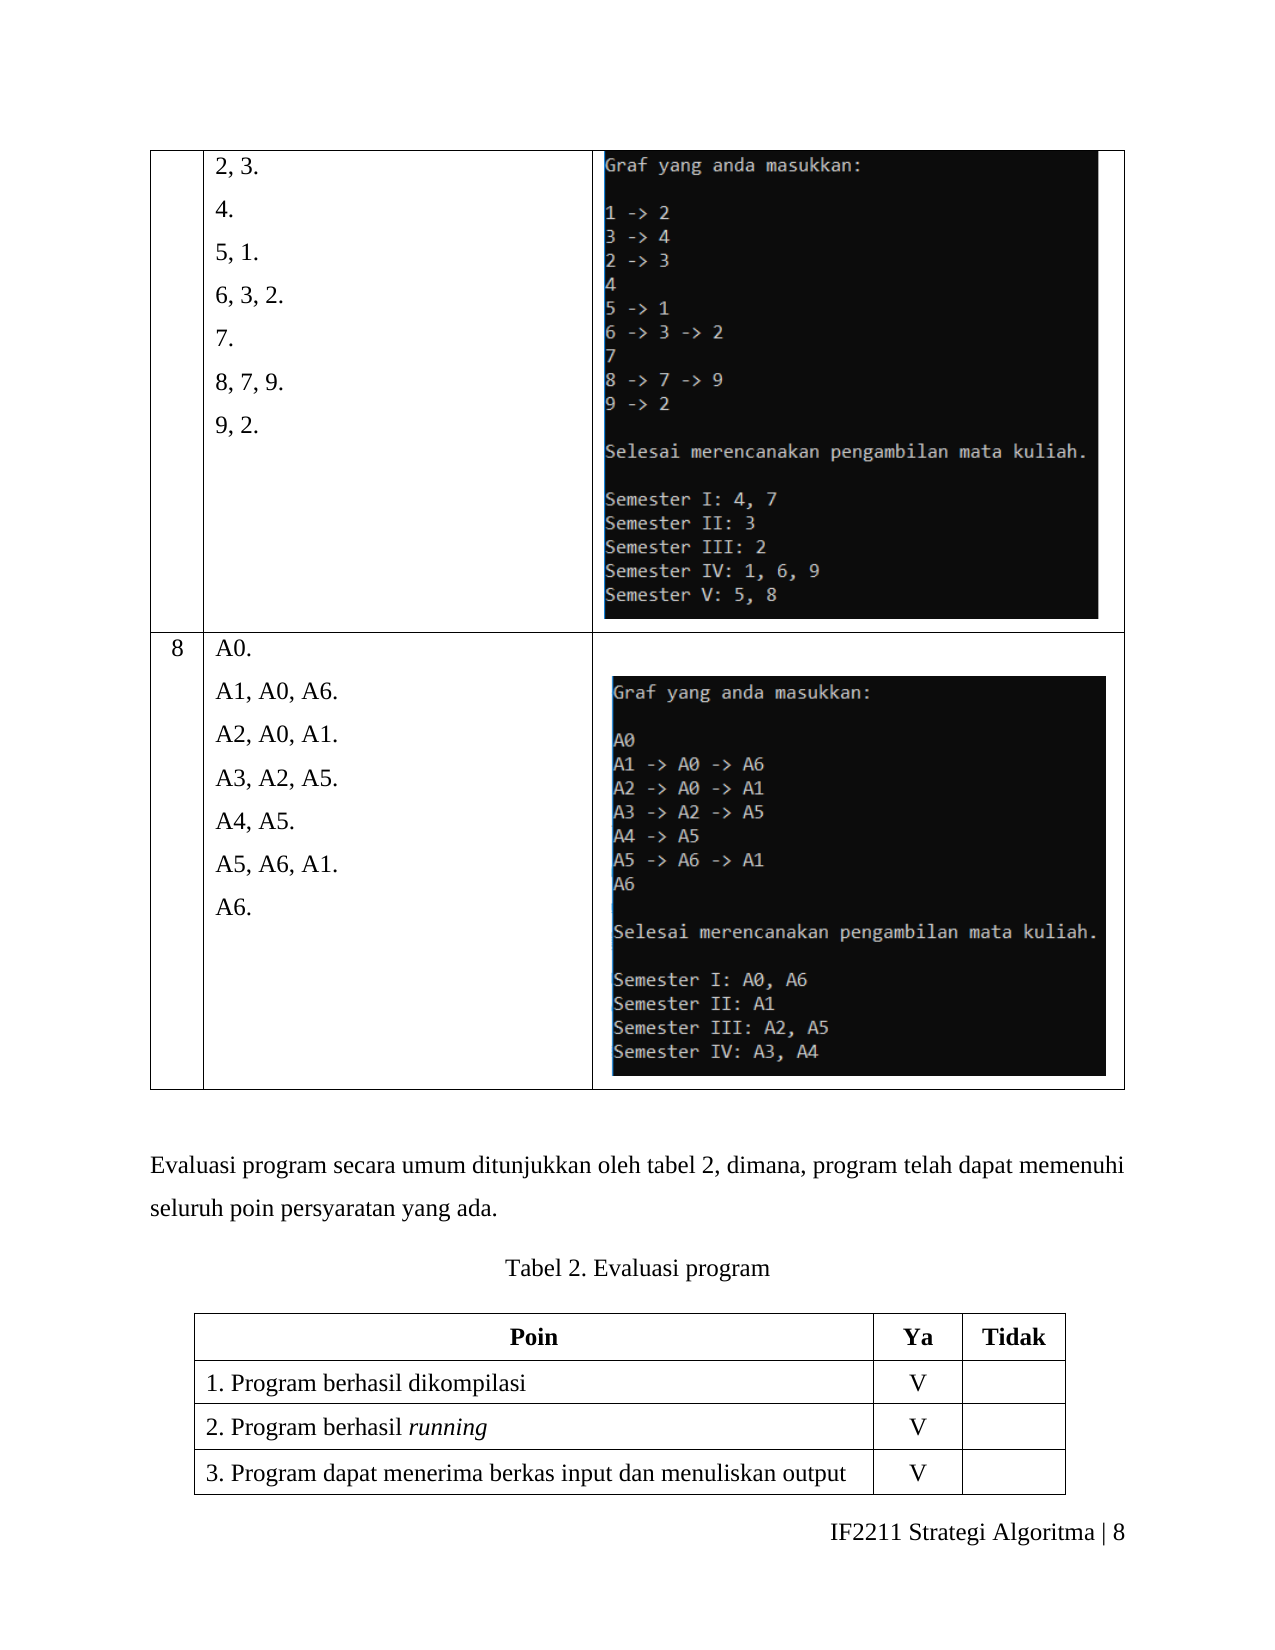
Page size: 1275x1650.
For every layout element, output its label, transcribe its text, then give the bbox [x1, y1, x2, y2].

table_cell V [874, 1450, 962, 1494]
table_cell [593, 633, 1124, 1089]
picture [611, 676, 1106, 1076]
table_header Ya [874, 1314, 962, 1359]
table_cell [963, 1450, 1065, 1494]
table_cell 8 [151, 633, 203, 1089]
table_cell [593, 151, 1124, 632]
table_cell A0. A1, A0, A6. A2, A0, A1. A3, A2, A5. A4, A5. A5, A6, A1. A6. [204, 633, 592, 1089]
table_cell [963, 1361, 1065, 1403]
table_cell 7 [151, 151, 203, 632]
table_cell [963, 1404, 1065, 1449]
text Evaluasi program secara umum ditunjukkan oleh tabel 2, dimana, program telah dapat memenuhi seluruh poin persyaratan yang ada. [150, 1150, 1125, 1222]
picture [604, 151, 1099, 619]
table_cell 3. Program dapat menerima berkas input dan menuliskan output [195, 1450, 873, 1494]
text Tabel 2. Evaluasi program [150, 1253, 1125, 1282]
table_header Poin [195, 1314, 873, 1359]
table_cell 1. Program berhasil dikompilasi [195, 1361, 873, 1403]
table_cell V [874, 1404, 962, 1449]
table_cell 2. Program berhasil running [195, 1404, 873, 1449]
table_cell 1, 2. 3, 4. 2, 3. 4. 5, 1. 6, 3, 2. 7. 8, 7, 9. 9, 2. [204, 151, 592, 632]
table_header Tidak [963, 1314, 1065, 1359]
table_cell V [874, 1361, 962, 1403]
